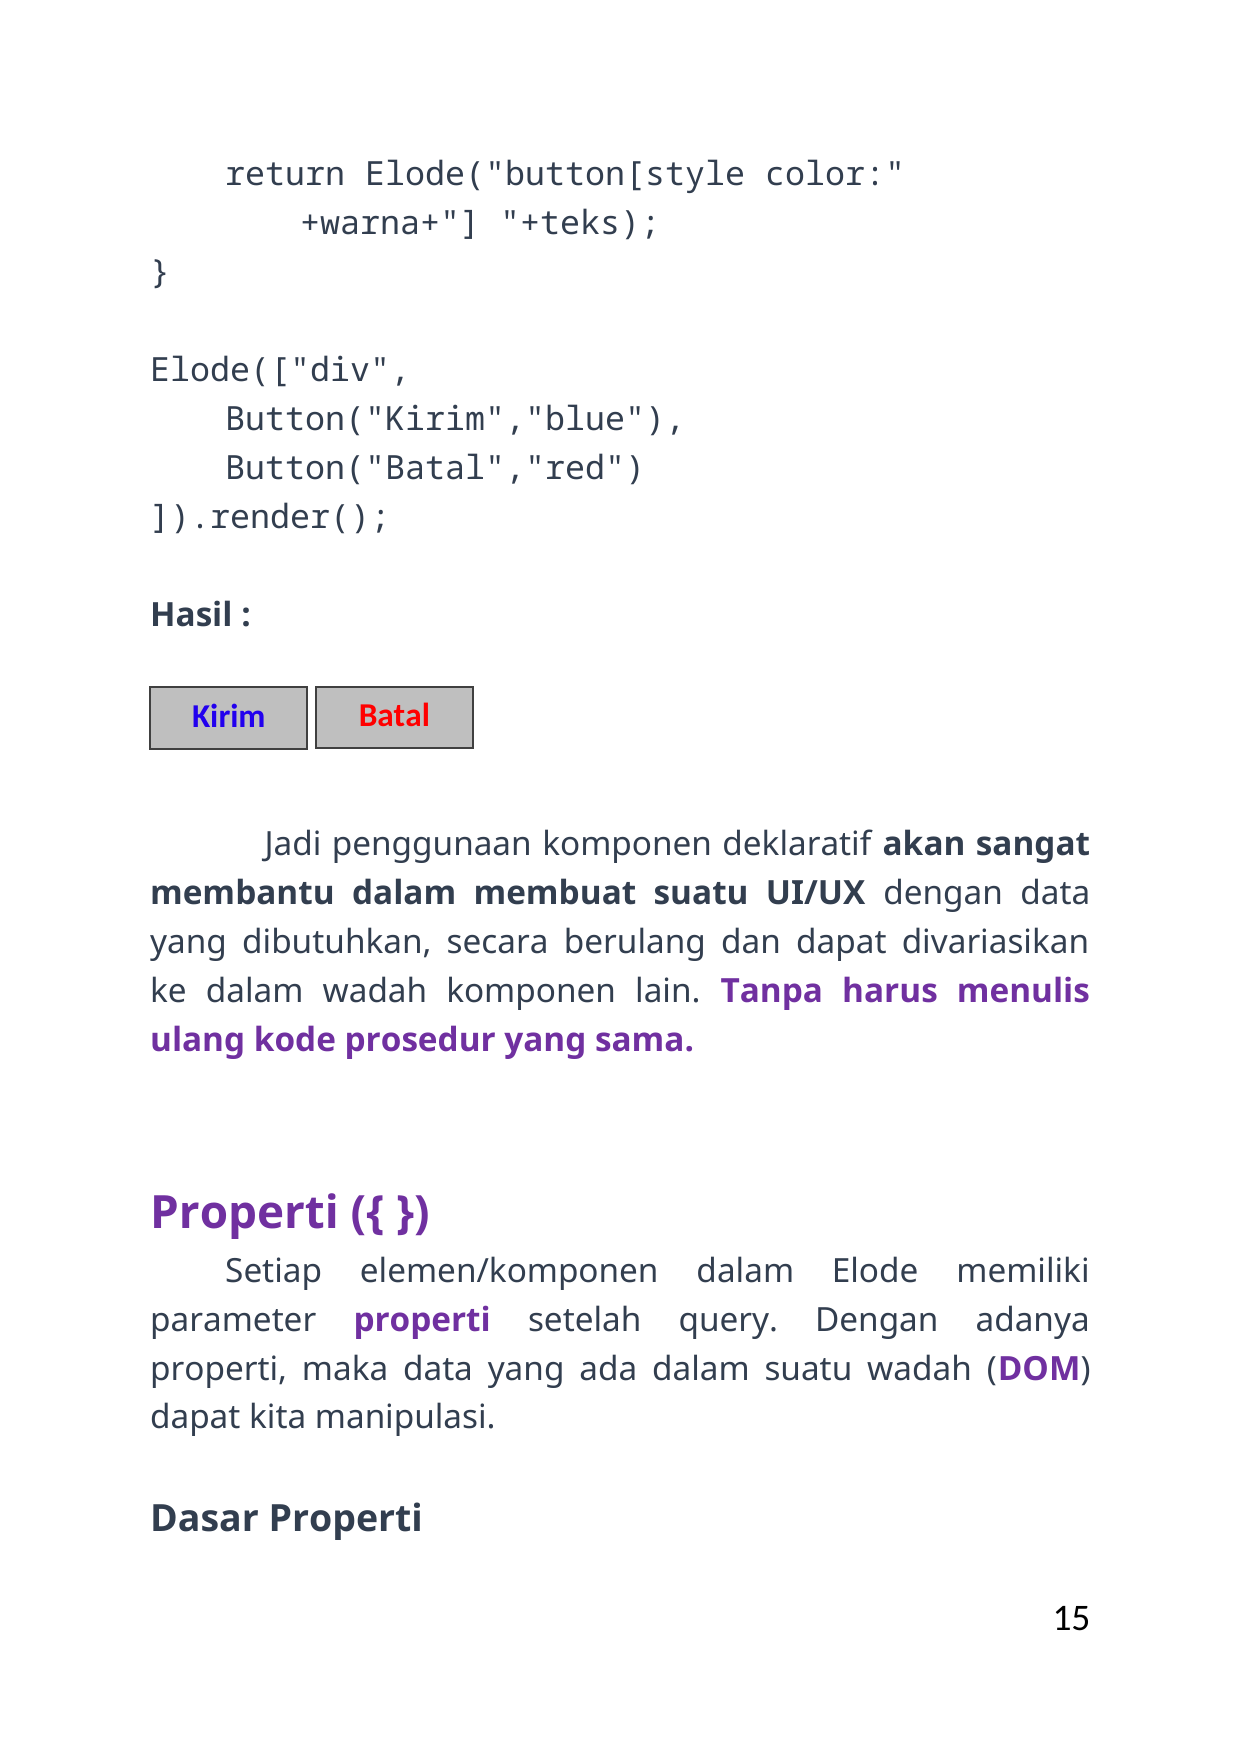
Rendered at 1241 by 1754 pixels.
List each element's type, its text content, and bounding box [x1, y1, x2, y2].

text Hasil : [150, 591, 1090, 636]
text Properti ({ }) [150, 1179, 1090, 1242]
text } [150, 248, 1090, 293]
text Button("Batal","red") [150, 444, 1090, 489]
text return Elode("button[style color:" [150, 150, 1090, 195]
text +warna+"] "+teks); [225, 199, 1090, 244]
text Setiap elemen/komponen dalam Elode memiliki parameter properti setelah query. Dengan adanya properti, maka data yang ada dalam suatu wadah (DOM) dapat kita manipulasi. [150, 1246, 1090, 1439]
text ]).render(); [150, 493, 1090, 538]
text Dasar Properti [150, 1491, 1090, 1542]
text Elode(["div", [150, 346, 1090, 391]
text Jadi penggunaan komponen deklaratif akan sangat membantu dalam membuat suatu UI/UX dengan data yang dibutuhkan, secara berulang dan dapat divariasikan ke dalam wadah komponen lain. Tanpa harus menulis ulang kode prosedur yang sama. [150, 820, 1090, 1061]
text Button("Kirim","blue"), [150, 395, 1090, 440]
